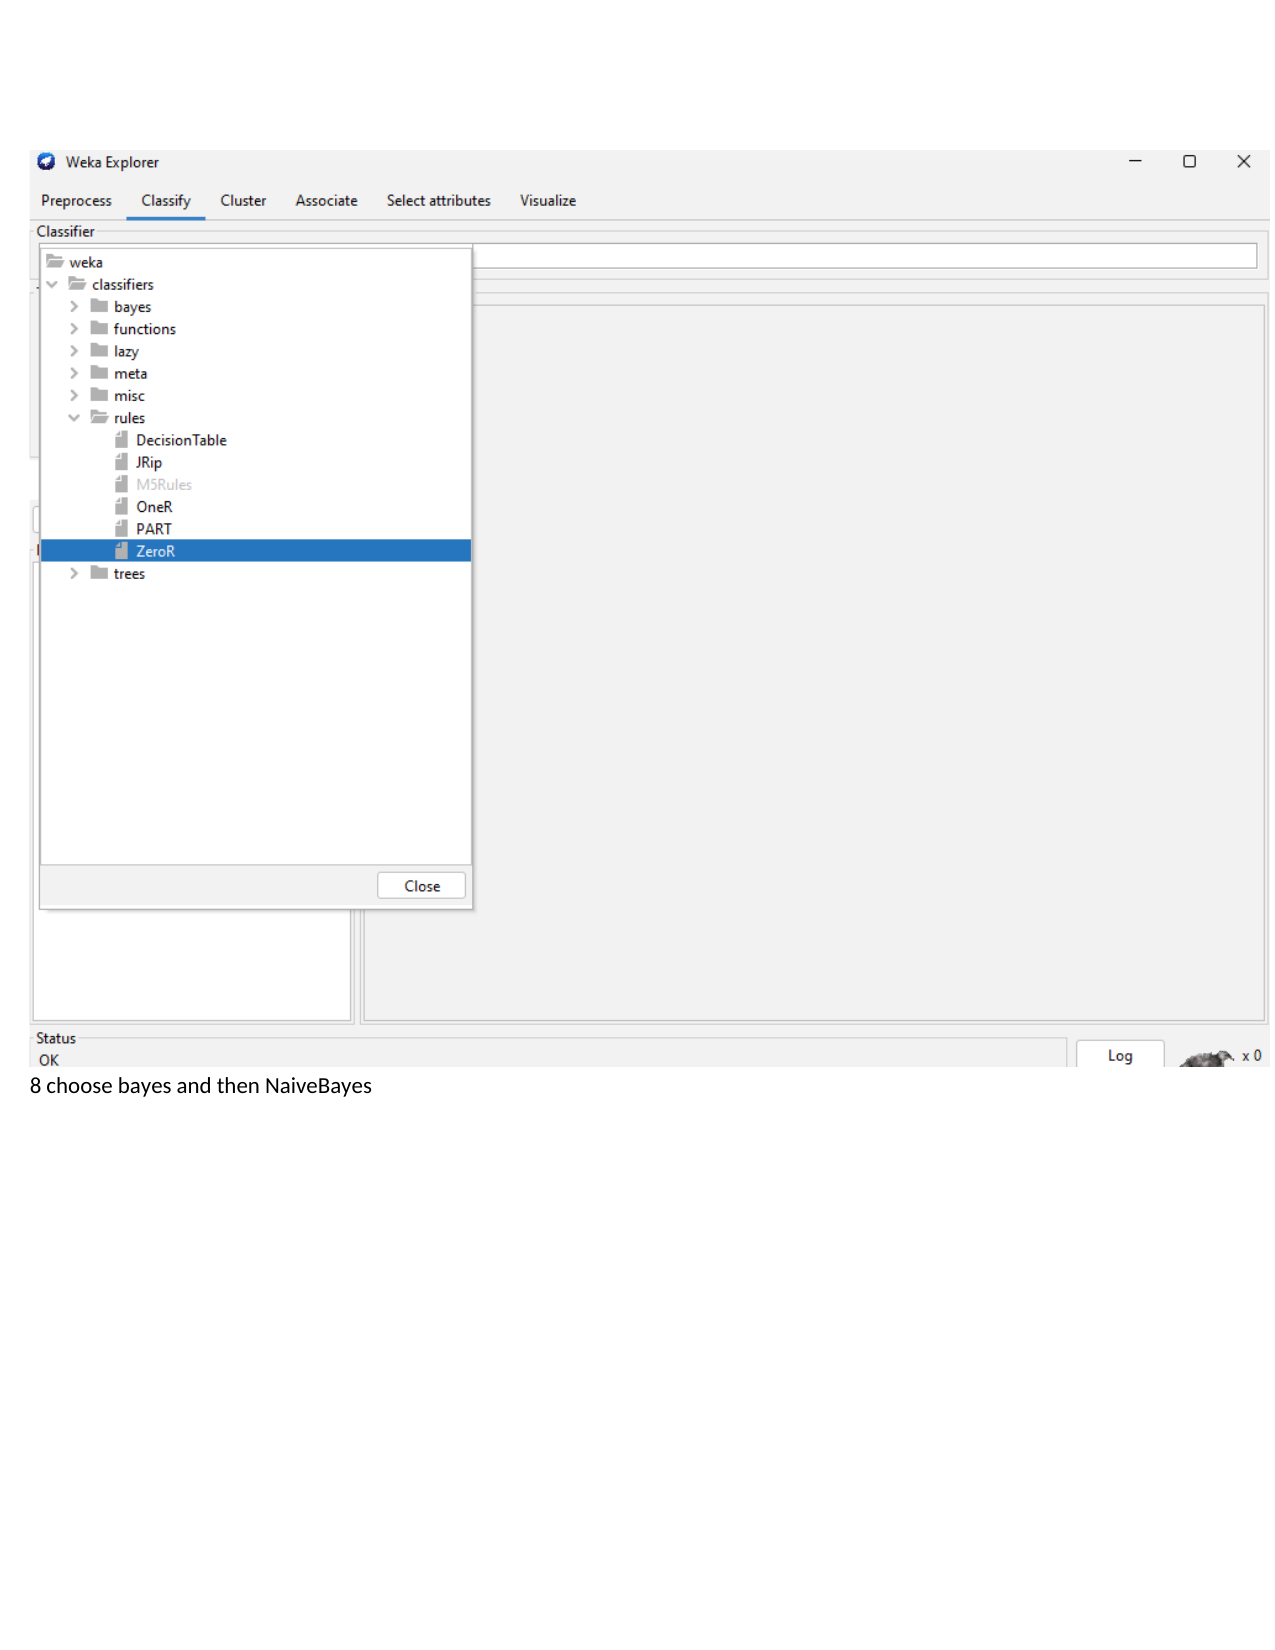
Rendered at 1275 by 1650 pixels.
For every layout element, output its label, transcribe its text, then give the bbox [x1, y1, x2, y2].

text 7 click on classify and then click on choose8 choose bayes and then NaiveBayes10 choose Percentage split and give value as 70% bcoz for training 7-% and for test below it and then click on more options11 click on choose and then select csv and then click on evaluation metrics12 select required metrices and then ok [29, 1067, 1270, 1099]
picture [29, 150, 1270, 1067]
